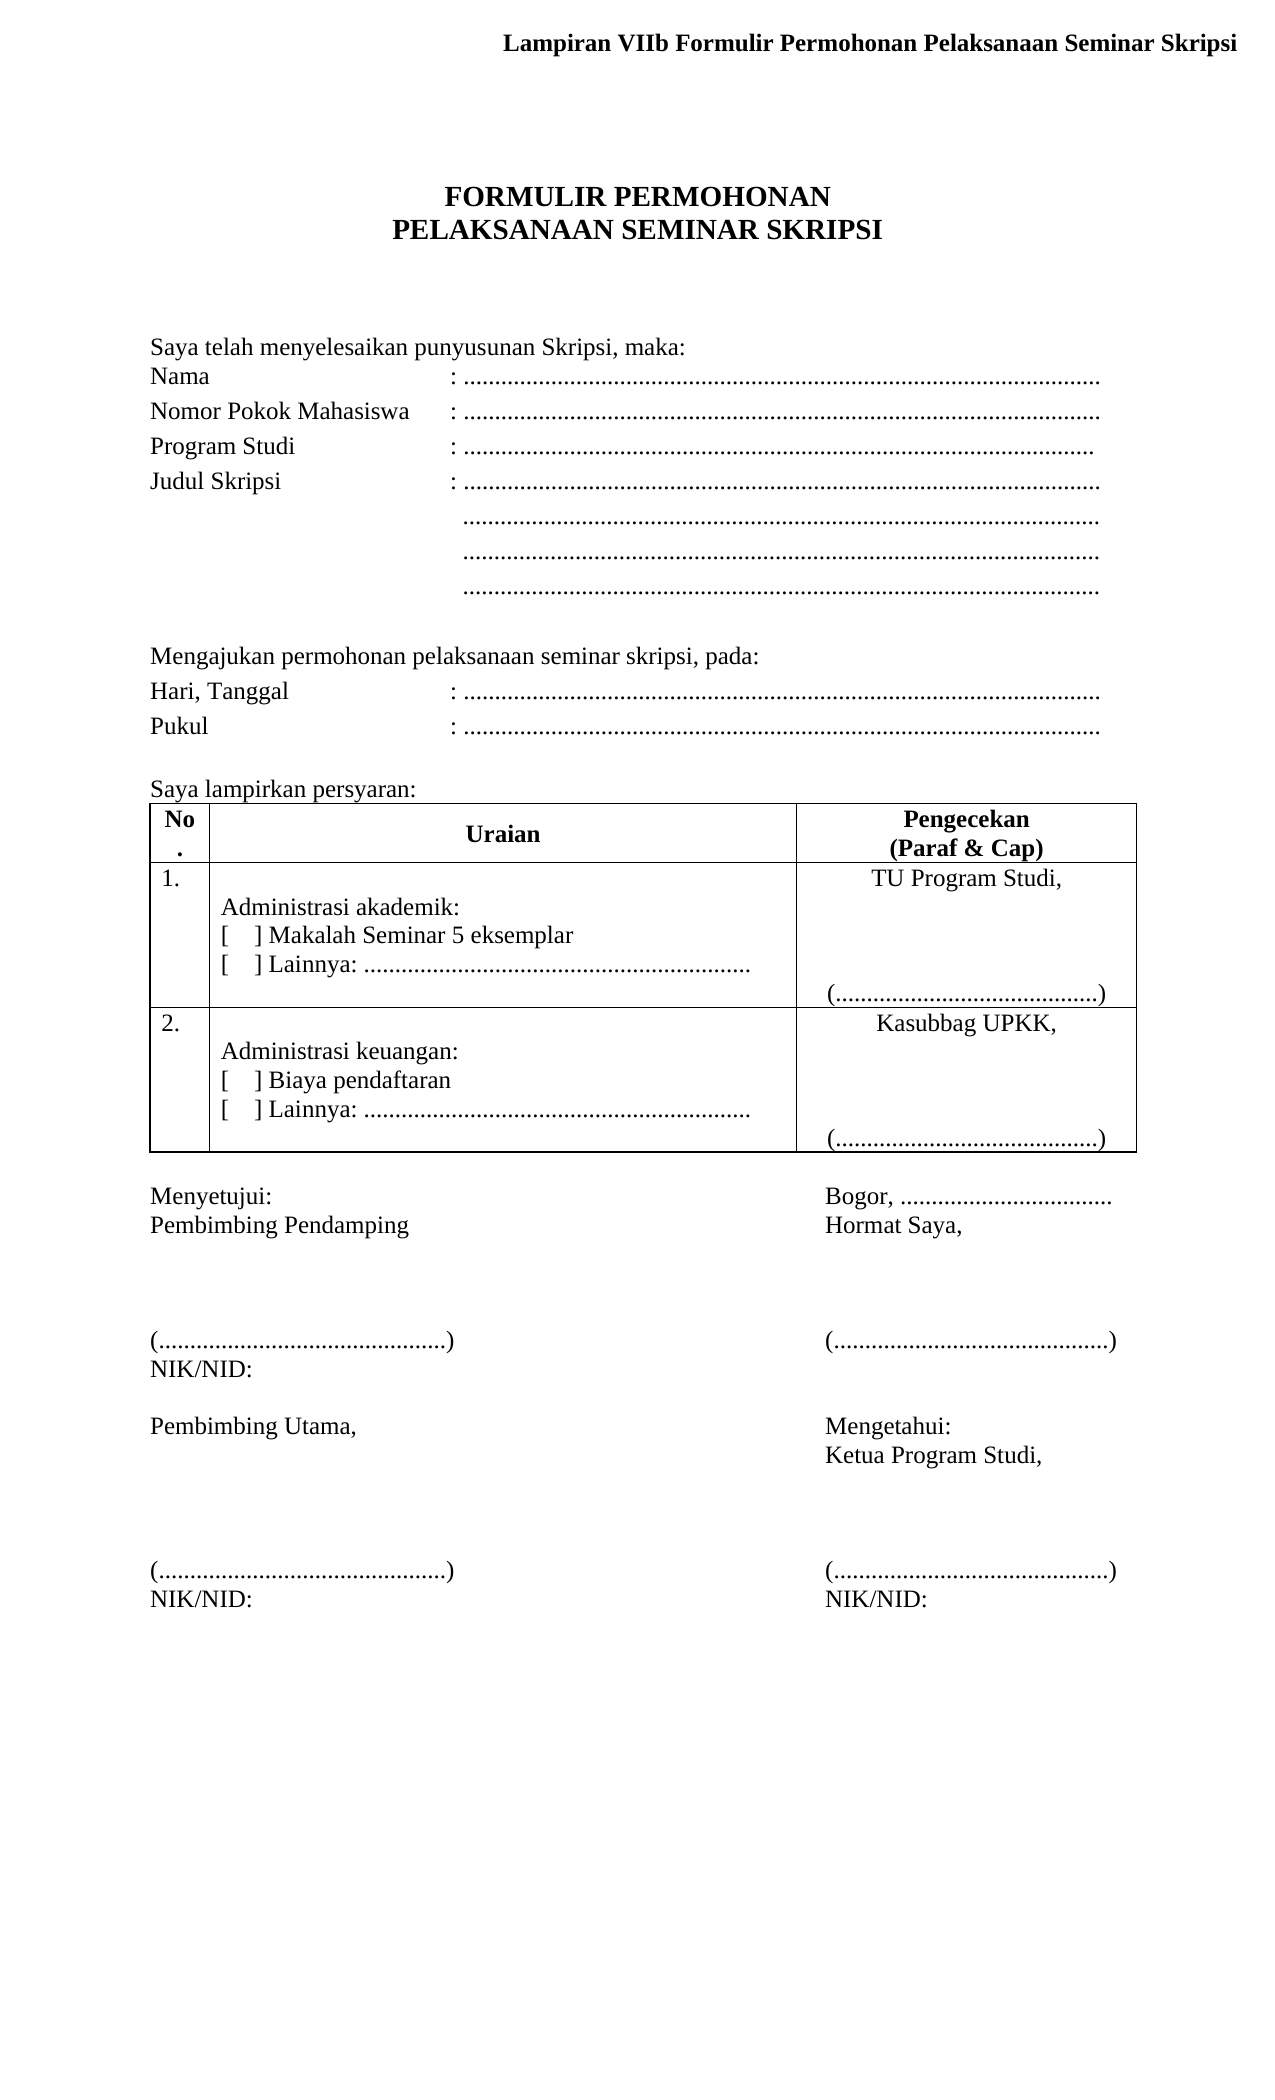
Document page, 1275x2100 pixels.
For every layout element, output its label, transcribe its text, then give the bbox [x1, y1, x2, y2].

text Pembimbing Pendamping Hormat Saya, [150, 1210, 1125, 1239]
text Hari, Tanggal : ...................................................................................................... [150, 676, 1125, 704]
text (..............................................) (............................................) [150, 1555, 1125, 1584]
text ...................................................................................................... [150, 536, 1125, 564]
table_cell Kasubbag UPKK, (..........................................) [797, 1008, 1136, 1151]
text Nama : ...................................................................................................... [150, 361, 1125, 389]
table_header Pengecekan (Paraf & Cap) [797, 804, 1136, 862]
table_cell 2. [151, 1008, 209, 1151]
text ...................................................................................................... [150, 571, 1125, 599]
text Saya telah menyelesaikan punyusunan Skripsi, maka: [150, 332, 1125, 361]
text NIK/NID: [150, 1354, 1125, 1382]
table_header No. [151, 804, 209, 862]
table_cell 1. [151, 863, 209, 1007]
text Menyetujui: Bogor, .................................. [150, 1181, 1125, 1210]
table_header Uraian [210, 804, 796, 862]
text Pembimbing Utama, Mengetahui: [150, 1411, 1125, 1440]
text NIK/NID: NIK/NID: [150, 1584, 1125, 1612]
text Program Studi : ..................................................................................................... [150, 431, 1125, 459]
text Ketua Program Studi, [150, 1440, 1125, 1469]
text ...................................................................................................... [150, 501, 1125, 529]
text FORMULIR PERMOHONAN [150, 179, 1125, 212]
table_cell Administrasi akademik: [ ] Makalah Seminar 5 eksemplar [ ] Lainnya: .............................................................. [210, 863, 796, 1007]
text Mengajukan permohonan pelaksanaan seminar skripsi, pada: [150, 641, 1125, 669]
text (..............................................) (............................................) [150, 1325, 1125, 1354]
text Pukul : ...................................................................................................... [150, 711, 1125, 739]
table_cell Administrasi keuangan: [ ] Biaya pendaftaran [ ] Lainnya: .............................................................. [210, 1008, 796, 1151]
text Saya lampirkan persyaran: [150, 774, 1125, 803]
text PELAKSANAAN SEMINAR SKRIPSI [150, 212, 1125, 246]
text Judul Skripsi : ...................................................................................................... [150, 466, 1125, 494]
table_cell TU Program Studi, (..........................................) [797, 863, 1136, 1007]
text Nomor Pokok Mahasiswa : ...................................................................................................... [150, 396, 1125, 424]
